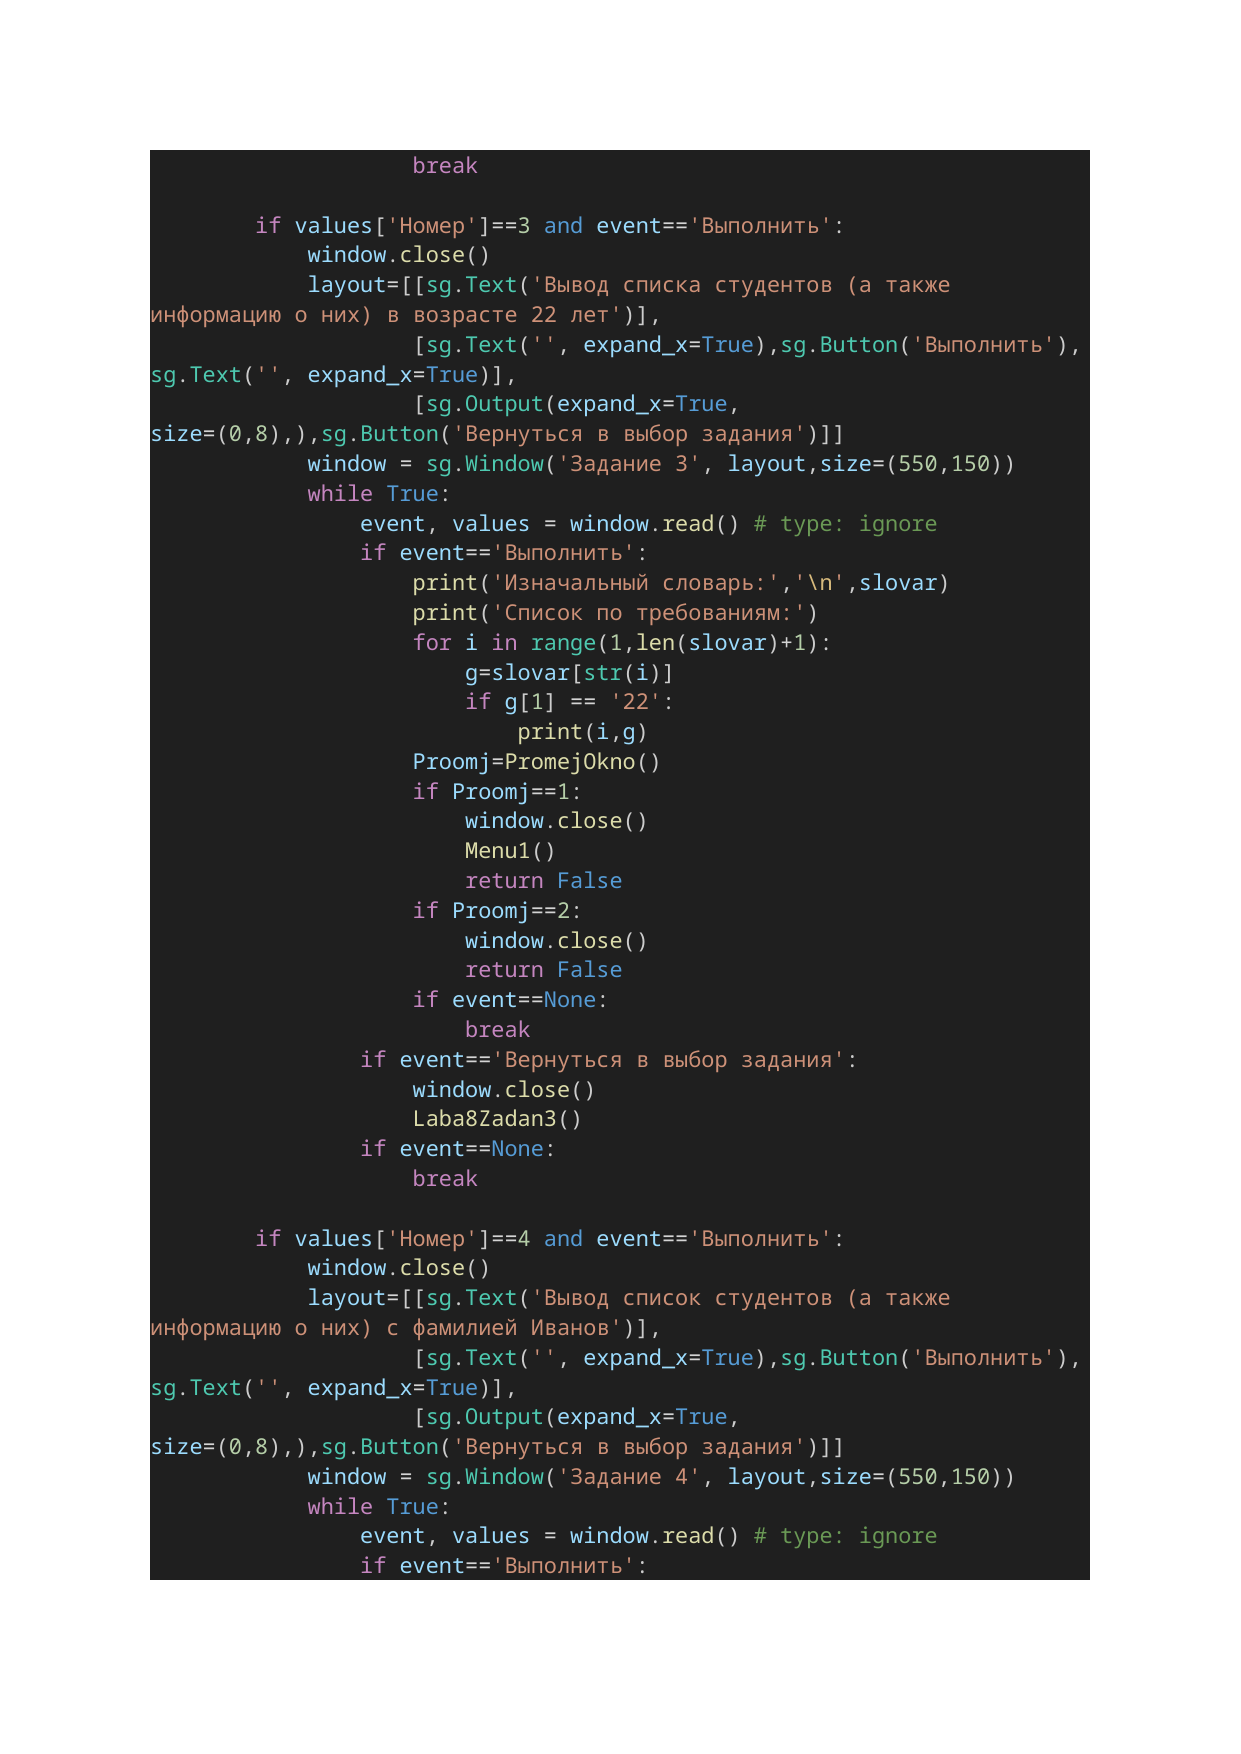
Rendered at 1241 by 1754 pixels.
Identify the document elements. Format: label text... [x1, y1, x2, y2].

text while True: [150, 478, 1090, 507]
text break [150, 1163, 1090, 1193]
text Menu1() [150, 835, 1090, 865]
text event, values = window.read() # type: ignore [150, 1520, 1090, 1550]
text window.close() [150, 239, 1090, 269]
text if values['Номер']==3 and event=='Выполнить': [150, 209, 1090, 239]
text window = sg.Window('Задание 4', layout,size=(550,150)) [150, 1461, 1090, 1491]
text Proomj=PromejOkno() [150, 746, 1090, 776]
text window = sg.Window('Задание 3', layout,size=(550,150)) [150, 448, 1090, 478]
text [sg.Output(expand_x=True, size=(0,8),),sg.Button('Вернуться в выбор задания')]] [150, 1401, 1090, 1461]
text Laba8Zadan3() [150, 1103, 1090, 1133]
text window.close() [150, 805, 1090, 835]
text print('Список по требованиям:') [150, 597, 1090, 627]
text while True: [150, 1491, 1090, 1520]
text break [150, 150, 1090, 180]
text return False [150, 865, 1090, 895]
text for i in range(1,len(slovar)+1): [150, 627, 1090, 656]
text if event=='Вернуться в выбор задания': [150, 1044, 1090, 1073]
text if values['Номер']==4 and event=='Выполнить': [150, 1222, 1090, 1252]
text g=slovar[str(i)] [150, 656, 1090, 686]
text [sg.Text('', expand_x=True),sg.Button('Выполнить'), sg.Text('', expand_x=True)], [150, 329, 1090, 388]
text print(i,g) [150, 716, 1090, 746]
text if Proomj==2: [150, 895, 1090, 924]
text window.close() [150, 1073, 1090, 1103]
text if event==None: [150, 1133, 1090, 1163]
text if g[1] == '22': [150, 686, 1090, 716]
text layout=[[sg.Text('Вывод список студентов (а также информацию о них) с фамилией Иванов')], [150, 1282, 1090, 1342]
text if Proomj==1: [150, 776, 1090, 805]
text window.close() [150, 924, 1090, 954]
text event, values = window.read() # type: ignore [150, 507, 1090, 537]
text if event==None: [150, 984, 1090, 1014]
text layout=[[sg.Text('Вывод списка студентов (а также информацию о них) в возрасте 22 лет')], [150, 269, 1090, 329]
text if event=='Выполнить': [150, 1550, 1090, 1580]
text [sg.Text('', expand_x=True),sg.Button('Выполнить'), sg.Text('', expand_x=True)], [150, 1342, 1090, 1401]
text if event=='Выполнить': [150, 537, 1090, 567]
text [sg.Output(expand_x=True, size=(0,8),),sg.Button('Вернуться в выбор задания')]] [150, 388, 1090, 448]
text window.close() [150, 1252, 1090, 1282]
text print('Изначальный словарь:','\n',slovar) [150, 567, 1090, 597]
text break [150, 1014, 1090, 1044]
text return False [150, 954, 1090, 984]
